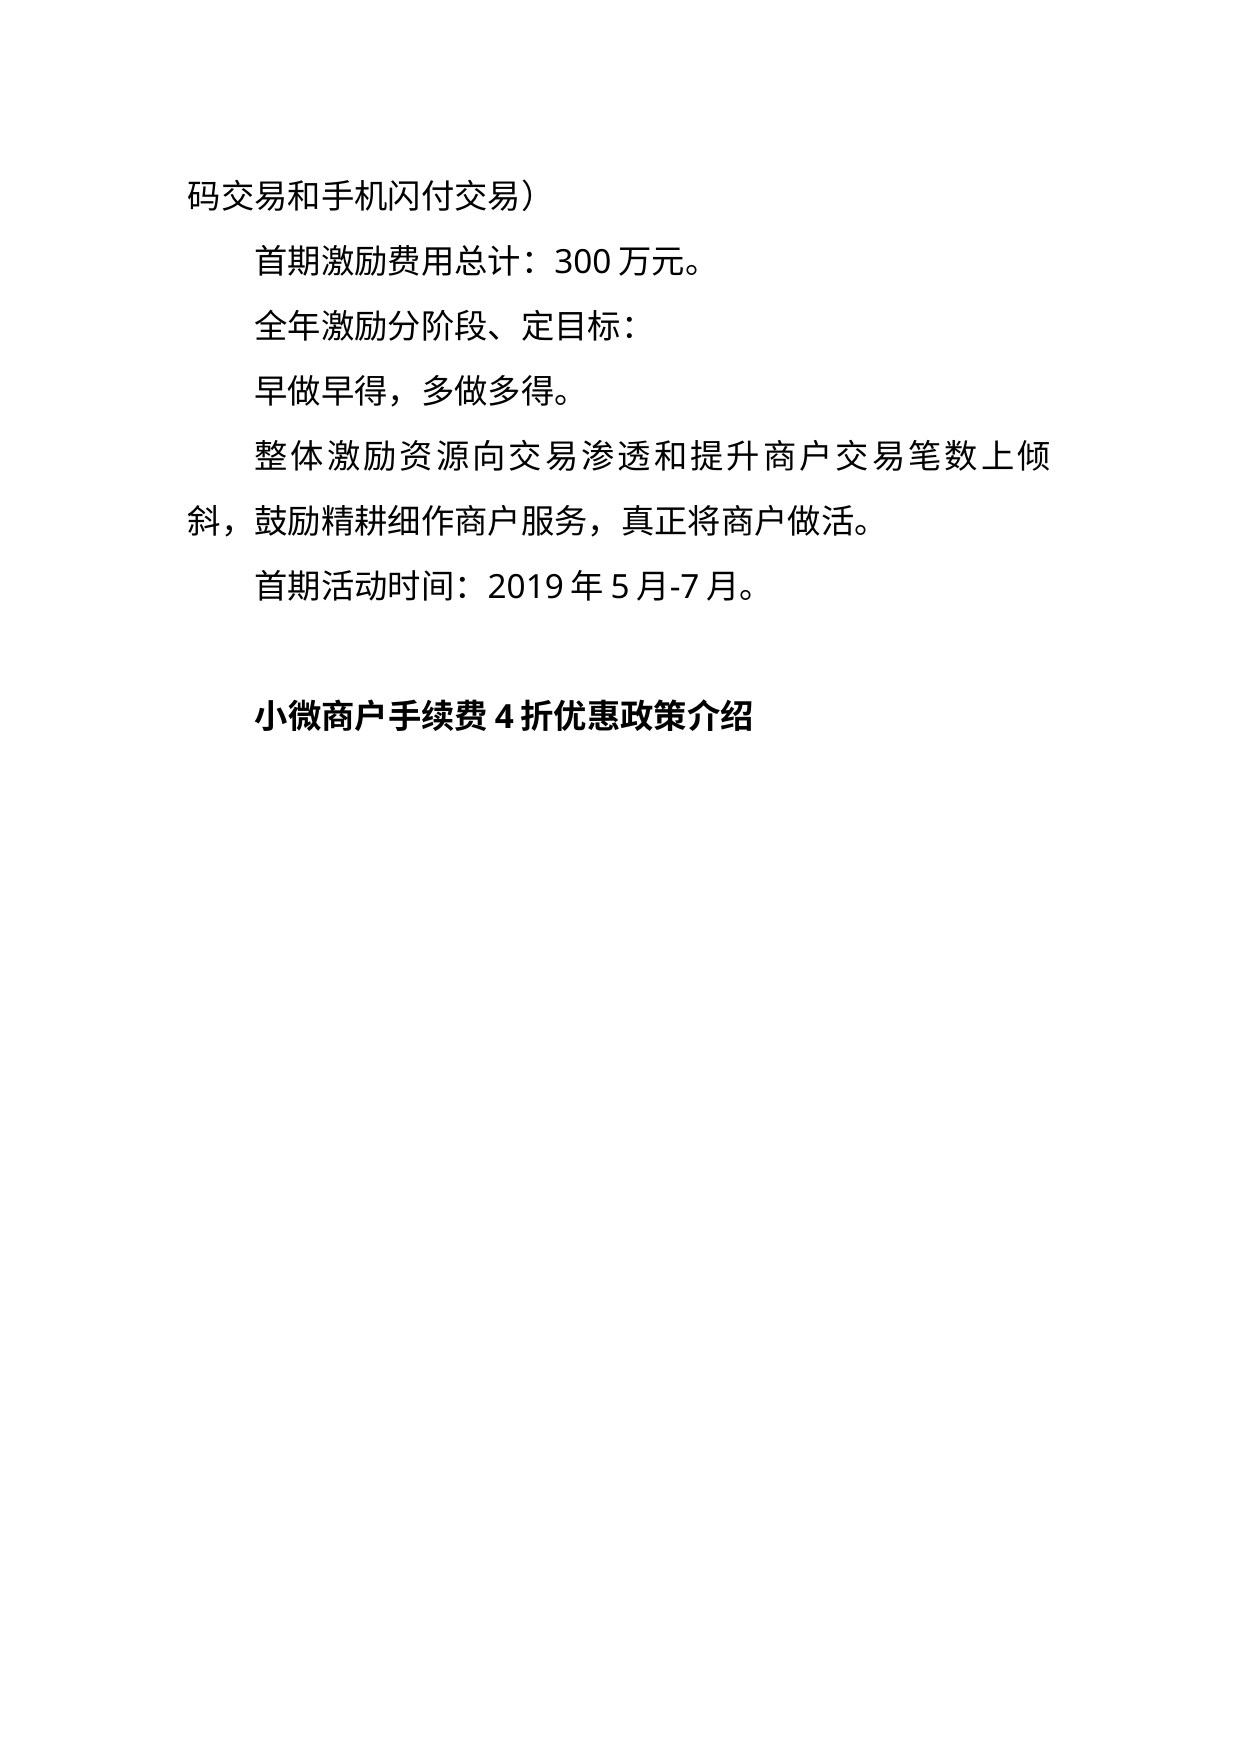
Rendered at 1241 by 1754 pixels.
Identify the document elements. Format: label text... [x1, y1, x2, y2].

list 全年激励分阶段、定目标： [187, 292, 1053, 357]
list 整体激励资源向交易渗透和提升商户交易笔数上倾斜，鼓励精耕细作商户服务，真正将商户做活。 [187, 422, 1053, 552]
list 小微商户手续费4折优惠政策介绍 [187, 682, 1053, 747]
list 首期活动时间：2019年5月-7月。 [187, 552, 1053, 617]
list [187, 162, 1053, 227]
list 首期激励费用总计：300万元。 [187, 227, 1053, 292]
list 早做早得，多做多得。 [187, 357, 1053, 422]
